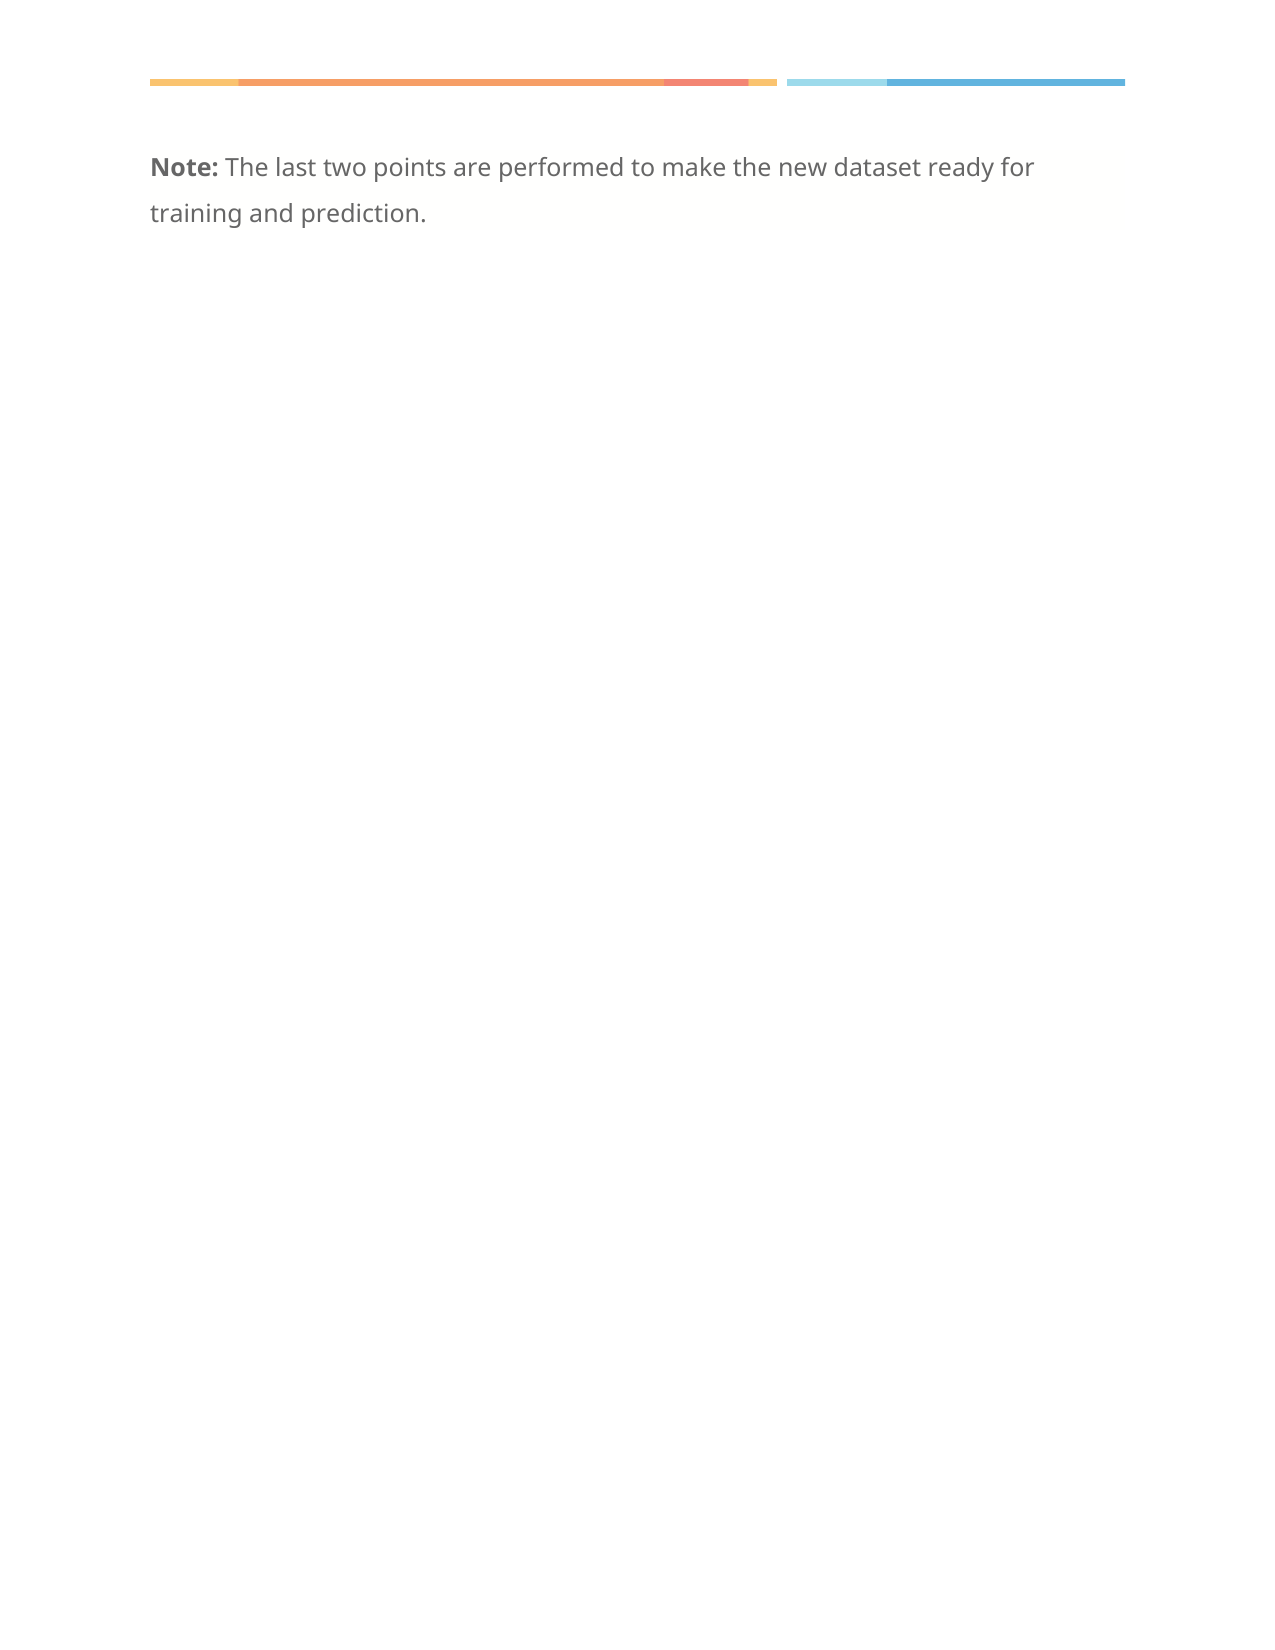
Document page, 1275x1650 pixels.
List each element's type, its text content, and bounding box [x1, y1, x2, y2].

text Note: The last two points are performed to make the new dataset ready for training and prediction. [150, 150, 1125, 230]
picture [150, 79, 1125, 86]
